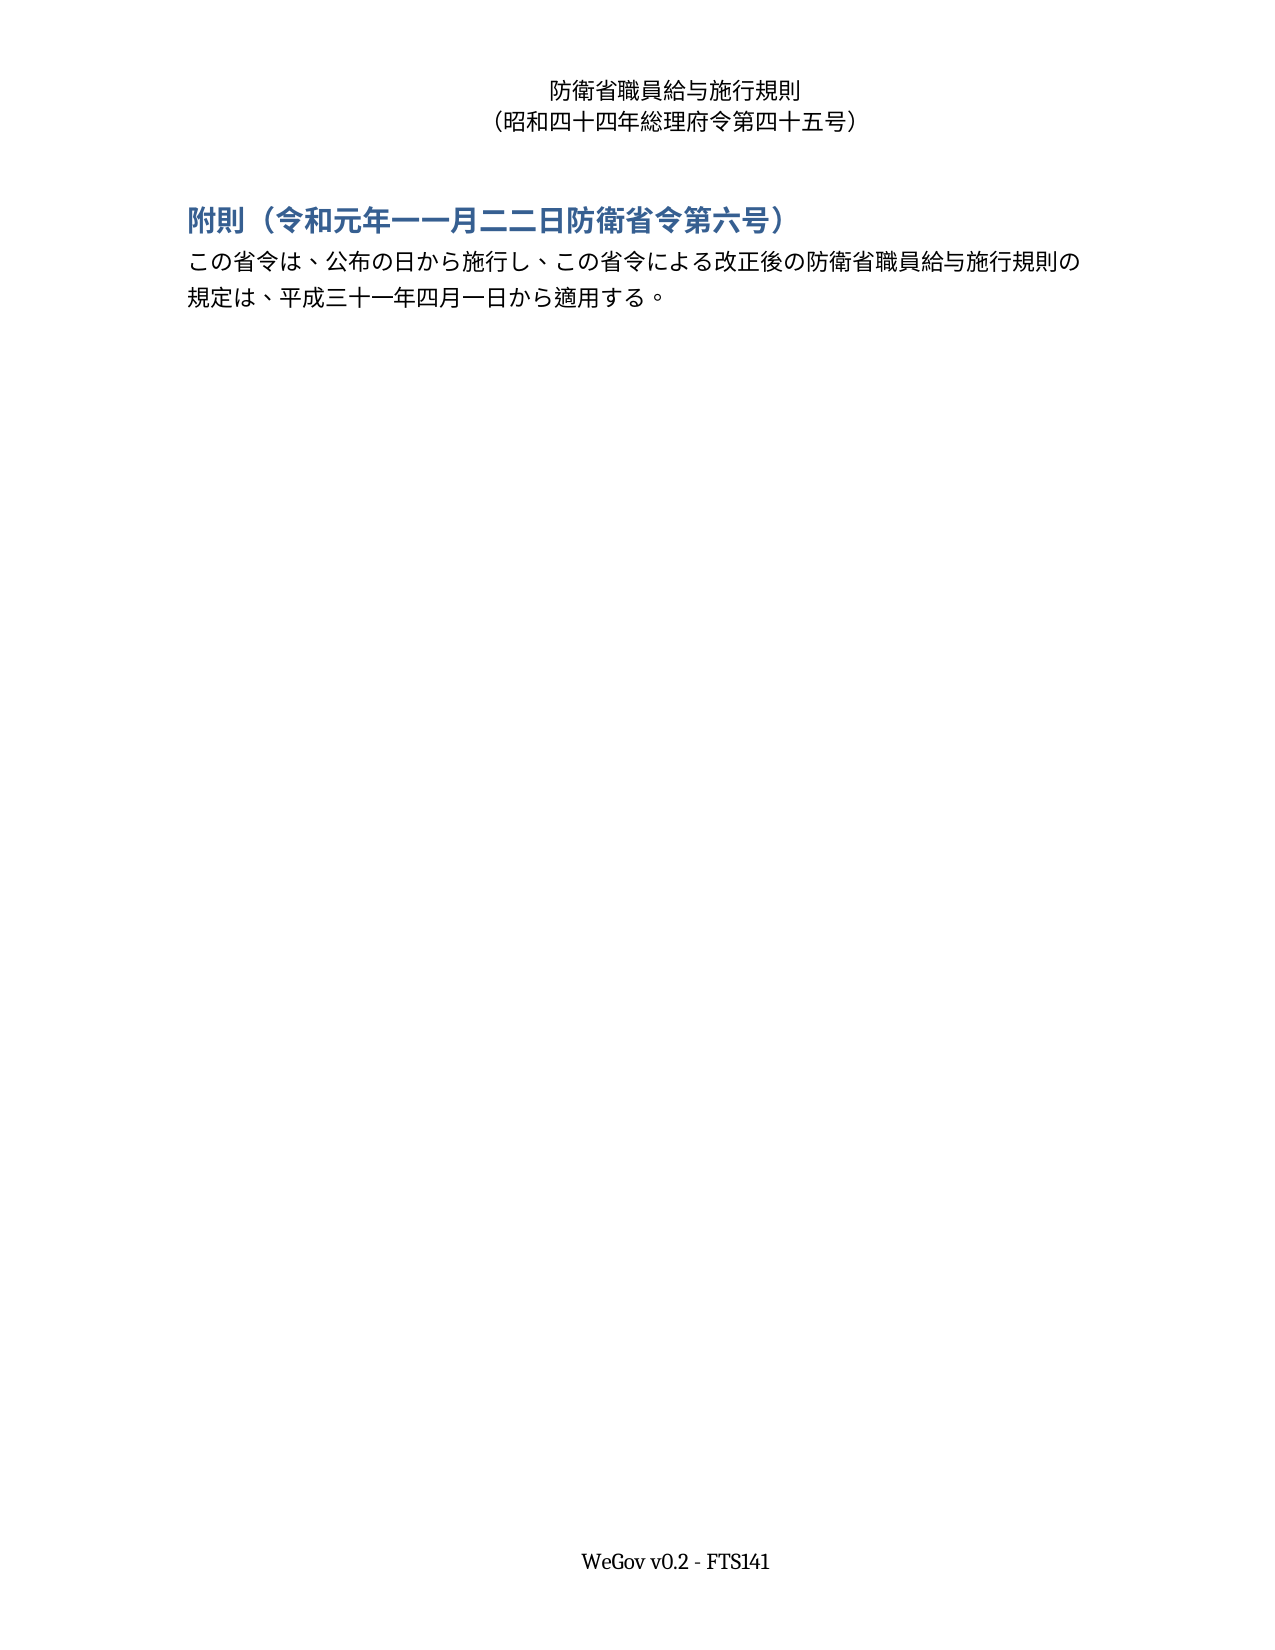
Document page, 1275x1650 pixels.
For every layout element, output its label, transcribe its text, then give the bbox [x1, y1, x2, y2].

subtitle 附則（令和元年一一月二二日防衛省令第六号） [187, 200, 1087, 240]
text この省令は、公布の日から施行し、この省令による改正後の防衛省職員給与施行規則の規定は、平成三十一年四月一日から適用する。 [187, 246, 1087, 313]
